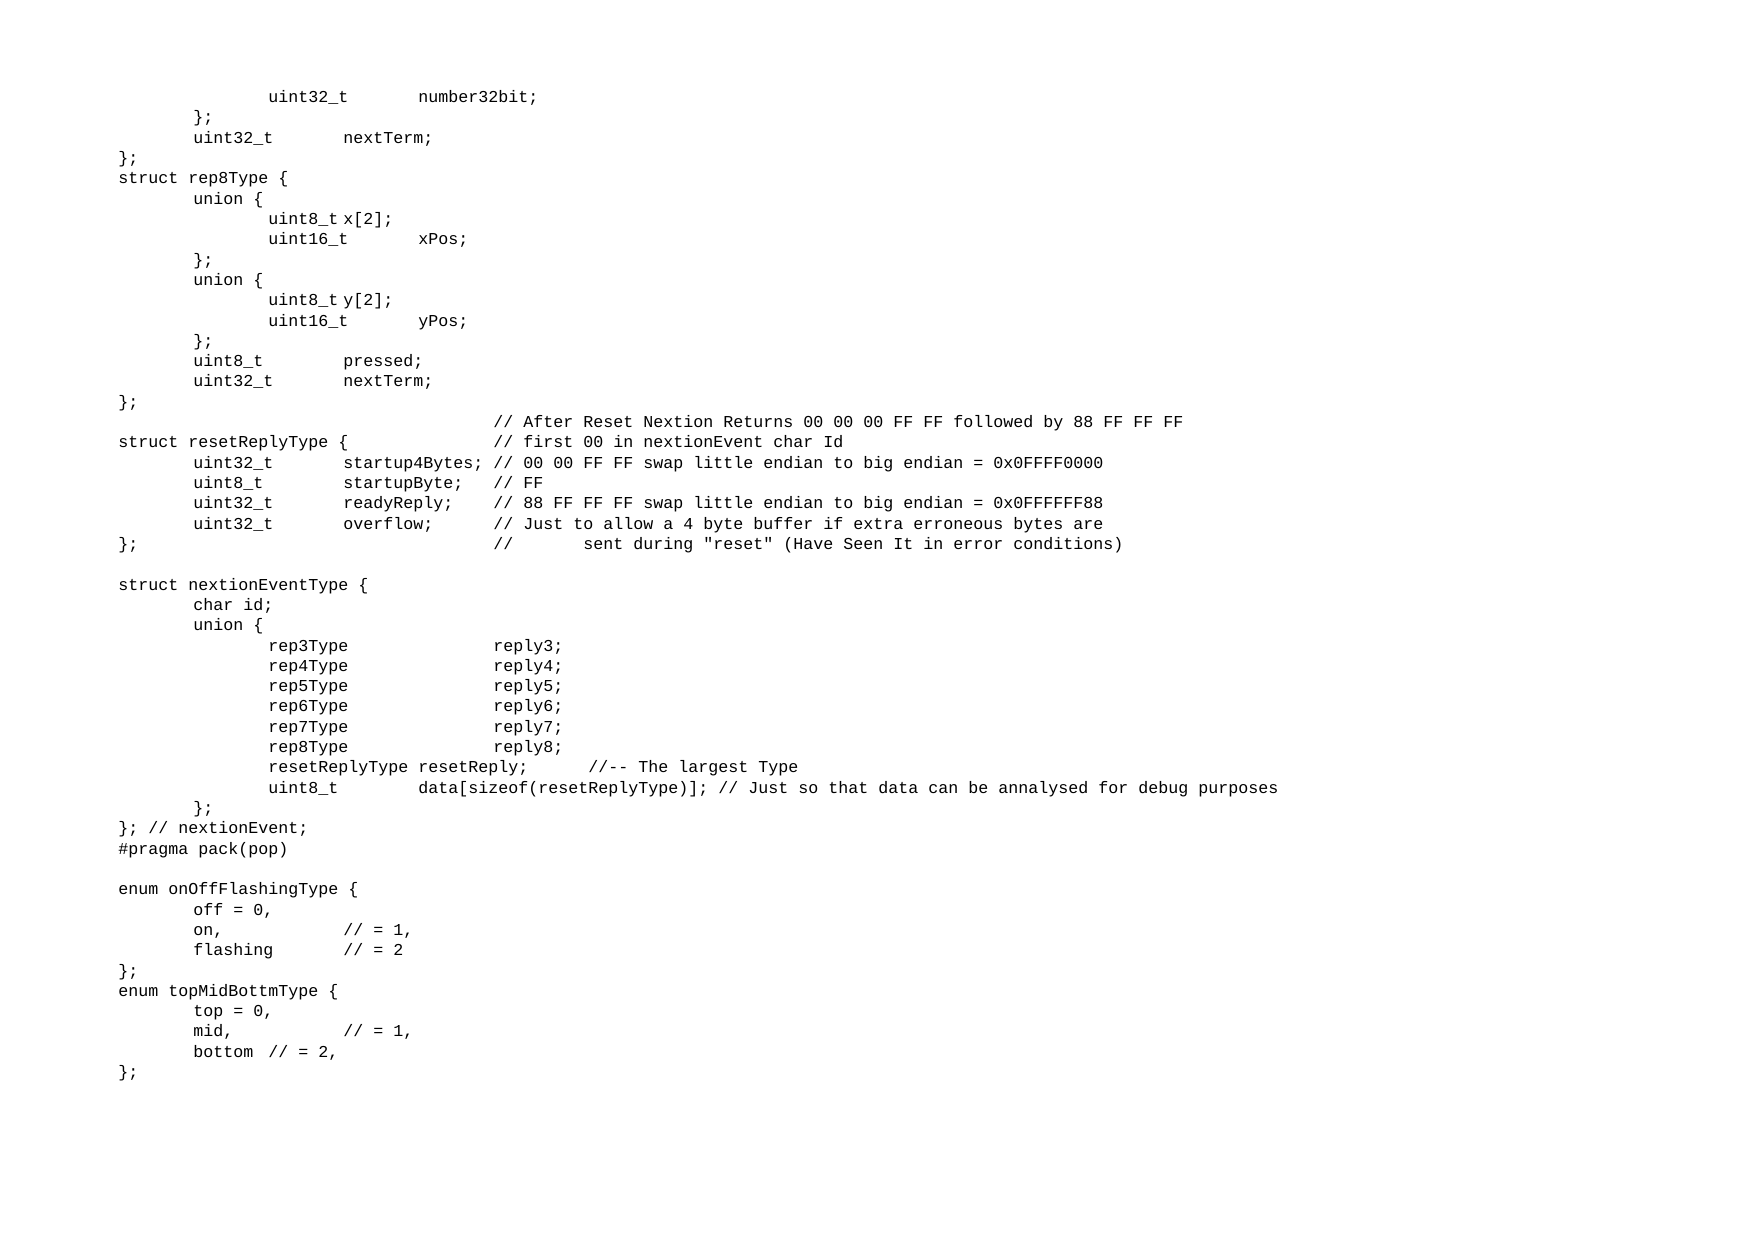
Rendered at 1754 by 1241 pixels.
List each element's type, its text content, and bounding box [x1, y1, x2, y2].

text enum onOffFlashingType { [118, 881, 1654, 900]
text uint32_t overflow; // Just to allow a 4 byte buffer if extra erroneous bytes are [118, 515, 1654, 534]
text }; [118, 109, 1654, 128]
text uint8_t startupByte; // FF [118, 474, 1654, 493]
text uint32_t startup4Bytes; // 00 00 FF FF swap little endian to big endian = 0x0FFFF0000 [118, 454, 1654, 473]
text uint8_t y[2]; [118, 292, 1654, 311]
text rep3Type reply3; [118, 637, 1654, 656]
text struct resetReplyType { // first 00 in nextionEvent char Id [118, 434, 1654, 453]
text union { [118, 271, 1654, 290]
text }; [118, 251, 1654, 270]
text bottom // = 2, [118, 1043, 1654, 1062]
text struct rep8Type { [118, 170, 1654, 189]
text flashing // = 2 [118, 942, 1654, 961]
text mid, // = 1, [118, 1023, 1654, 1042]
text }; // sent during "reset" (Have Seen It in error conditions) [118, 536, 1654, 554]
text rep5Type reply5; [118, 678, 1654, 697]
text }; [118, 332, 1654, 351]
text uint8_t pressed; [118, 353, 1654, 372]
text uint8_t x[2]; [118, 211, 1654, 229]
text union { [118, 617, 1654, 636]
text top = 0, [118, 1003, 1654, 1022]
text uint32_t number32bit; [118, 89, 1654, 107]
text char id; [118, 596, 1654, 615]
text // After Reset Nextion Returns 00 00 00 FF FF followed by 88 FF FF FF [118, 414, 1654, 432]
text rep4Type reply4; [118, 657, 1654, 676]
text on, // = 1, [118, 921, 1654, 940]
text uint32_t nextTerm; [118, 129, 1654, 148]
text rep6Type reply6; [118, 698, 1654, 717]
text }; [118, 799, 1654, 818]
text #pragma pack(pop) [118, 840, 1654, 859]
text }; [118, 1064, 1654, 1082]
text }; [118, 149, 1654, 168]
text struct nextionEventType { [118, 576, 1654, 595]
text uint32_t nextTerm; [118, 373, 1654, 392]
text uint16_t yPos; [118, 312, 1654, 331]
text rep8Type reply8; [118, 739, 1654, 757]
text uint8_t data[sizeof(resetReplyType)]; // Just so that data can be annalysed for debug purposes [118, 779, 1654, 798]
text enum topMidBottmType { [118, 982, 1654, 1001]
text rep7Type reply7; [118, 718, 1654, 737]
text off = 0, [118, 901, 1654, 920]
text }; // nextionEvent; [118, 820, 1654, 839]
text resetReplyType resetReply; //-- The largest Type [118, 759, 1654, 778]
text }; [118, 393, 1654, 412]
text union { [118, 190, 1654, 209]
text uint32_t readyReply; // 88 FF FF FF swap little endian to big endian = 0x0FFFFFF88 [118, 495, 1654, 514]
text }; [118, 962, 1654, 981]
text uint16_t xPos; [118, 231, 1654, 250]
